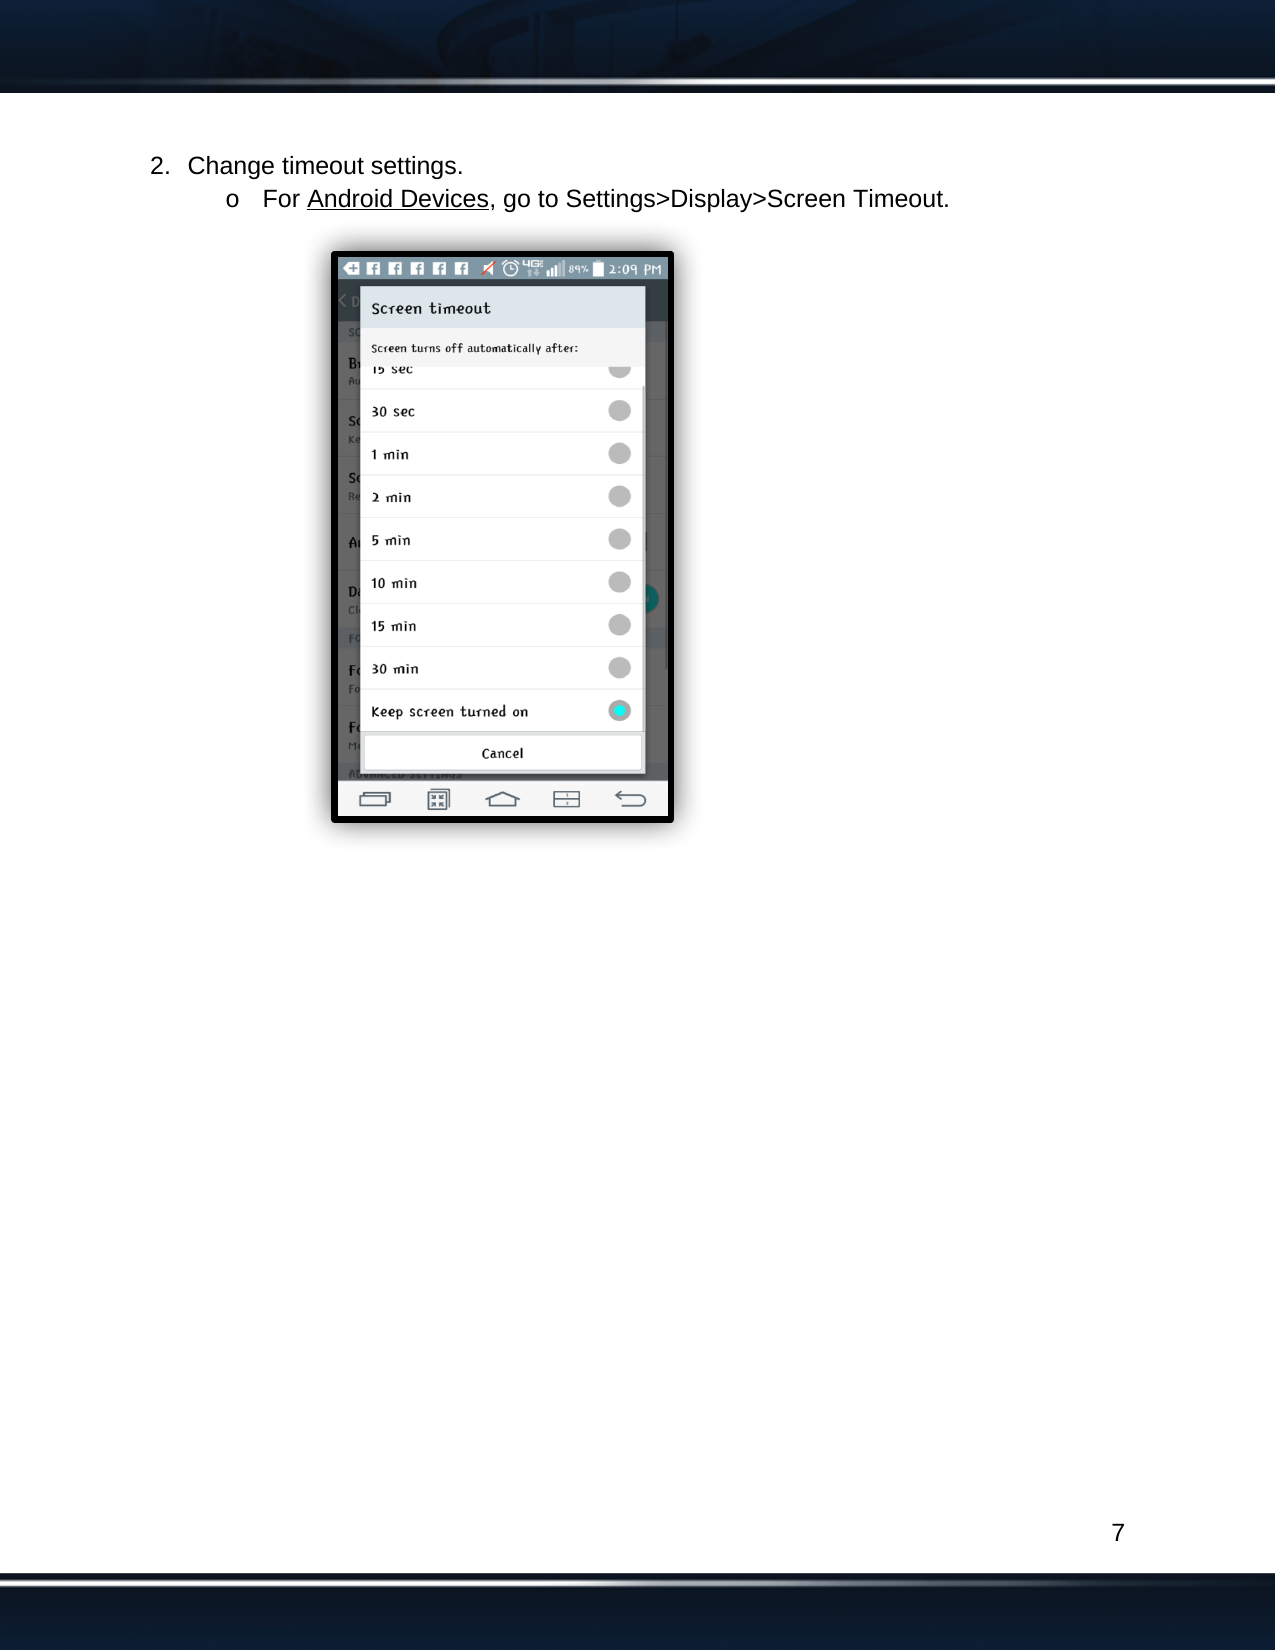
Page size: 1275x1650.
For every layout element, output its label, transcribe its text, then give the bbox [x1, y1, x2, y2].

picture [0, 0, 1275, 93]
list For Android Devices, go to Settings>Display>Screen Timeout. [225, 184, 1125, 215]
picture [0, 1573, 1275, 1650]
picture [338, 257, 668, 816]
list Change timeout settings. [150, 151, 1125, 180]
